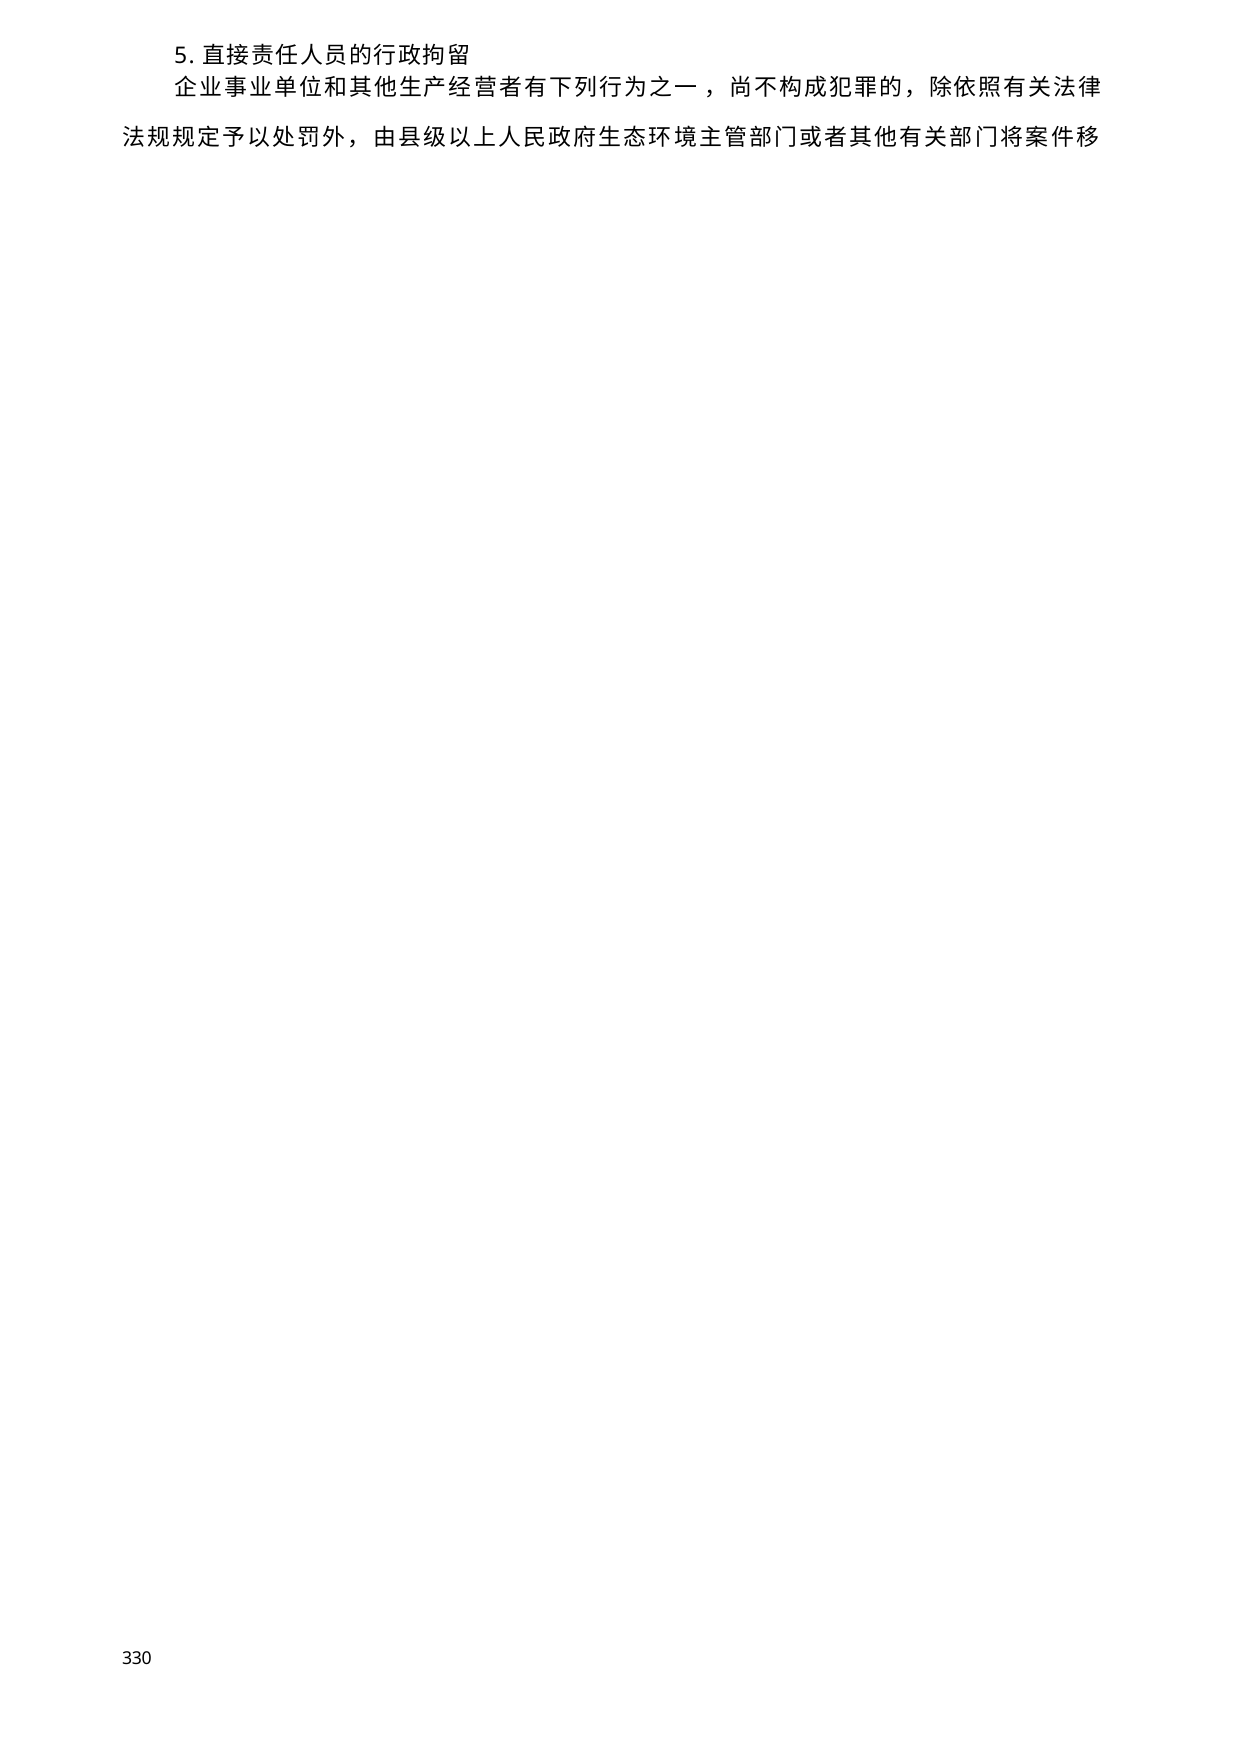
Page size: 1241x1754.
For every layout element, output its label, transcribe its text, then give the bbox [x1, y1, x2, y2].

text 企业事业单位和其他生产经营者有下列行为之一 ，尚不构成犯罪的，除依照有关法律 [174, 81, 1107, 121]
text 5. 直接责任人员的行政拘留 [174, 39, 1107, 69]
text 法规规定予以处罚外，由县级以上人民政府生态环境主管部门或者其他有关部门将案件移 [122, 122, 1107, 152]
